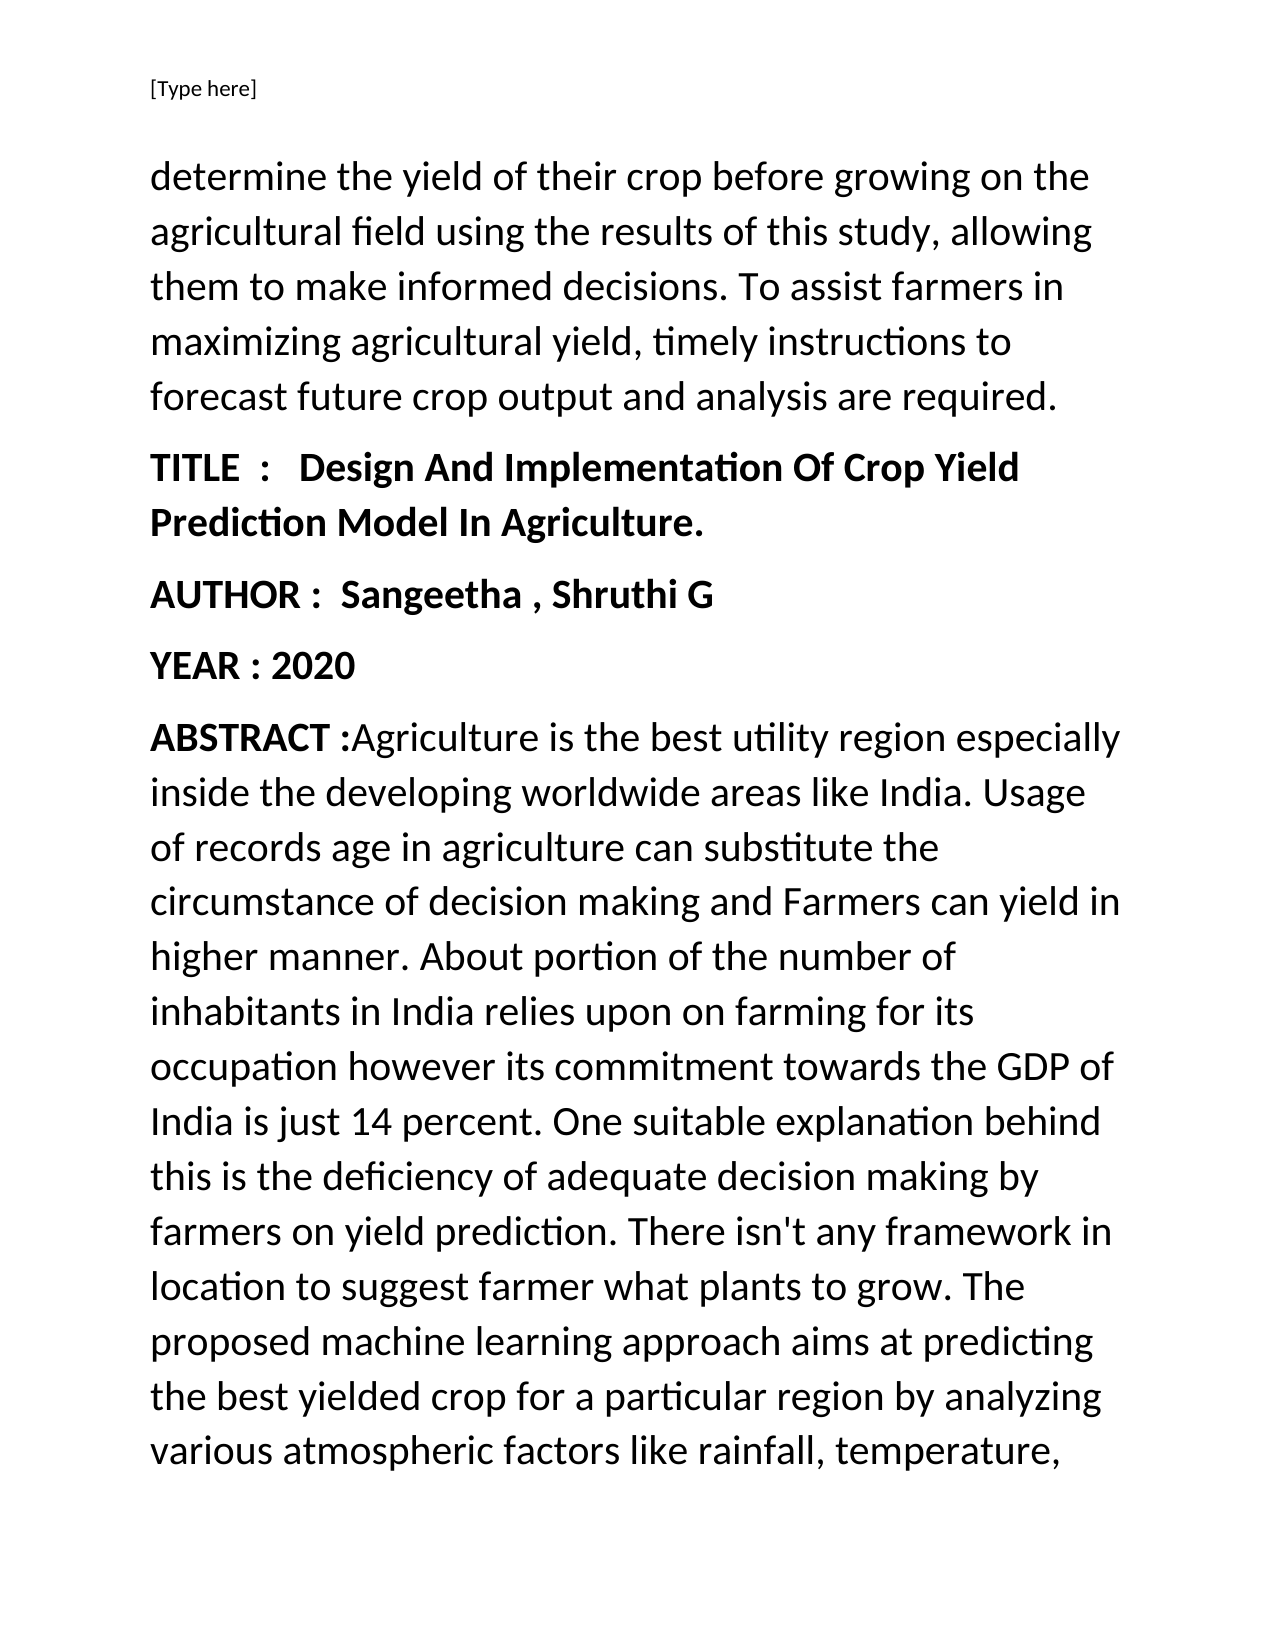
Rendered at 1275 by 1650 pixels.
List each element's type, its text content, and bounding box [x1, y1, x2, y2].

text AUTHOR : Sangeetha , Shruthi G [150, 568, 1125, 618]
text TITLE : Design And Implementation Of Crop Yield Prediction Model In Agriculture. [150, 441, 1125, 547]
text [150, 711, 1125, 1475]
text YEAR : 2020 [150, 639, 1125, 690]
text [150, 150, 1125, 420]
